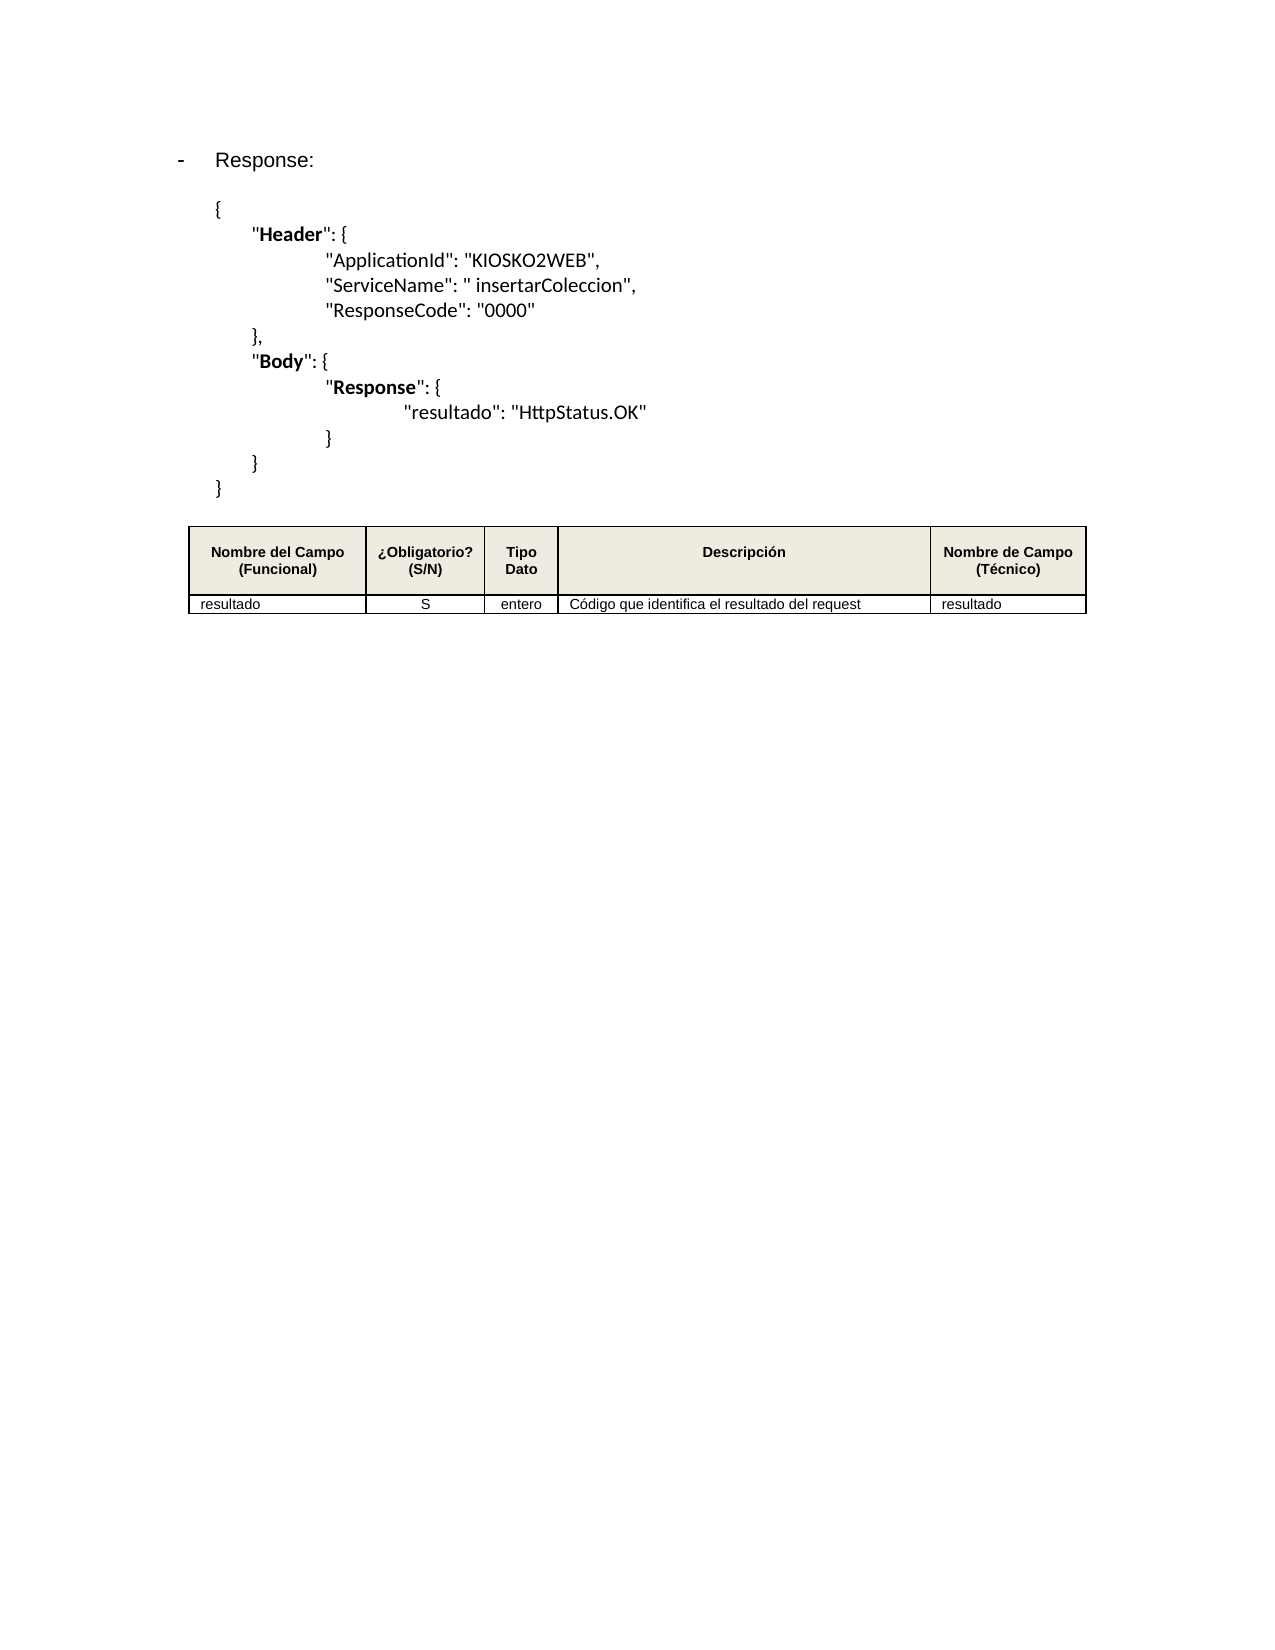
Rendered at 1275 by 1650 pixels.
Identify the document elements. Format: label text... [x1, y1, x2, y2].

table_header Tipo Dato [485, 527, 557, 594]
table_cell entero [485, 596, 557, 613]
text "Header": { [215, 221, 1098, 247]
table_header Nombre de Campo (Técnico) [931, 527, 1085, 594]
text "ApplicationId": "KIOSKO2WEB", [215, 247, 1098, 272]
text } [215, 425, 1098, 450]
text "resultado": "HttpStatus.OK" [215, 399, 1098, 425]
text { [215, 196, 1098, 221]
text "Response": { [215, 374, 1098, 399]
table_cell resultado [190, 596, 365, 613]
text }, [215, 323, 1098, 348]
table_cell resultado [931, 596, 1085, 613]
table_cell Código que identifica el resultado del request [559, 596, 930, 613]
table_header ¿Obligatorio? (S/N) [367, 527, 484, 594]
table_header Nombre del Campo (Funcional) [190, 527, 365, 594]
table_cell S [367, 596, 484, 613]
text "ResponseCode": "0000" [215, 298, 1098, 323]
table_header Descripción [559, 527, 930, 594]
text } [215, 450, 1098, 476]
text } [215, 476, 1098, 501]
text "Body": { [215, 348, 1098, 374]
text "ServiceName": " insertarColeccion", [215, 272, 1098, 298]
list Response: [177, 148, 1098, 172]
